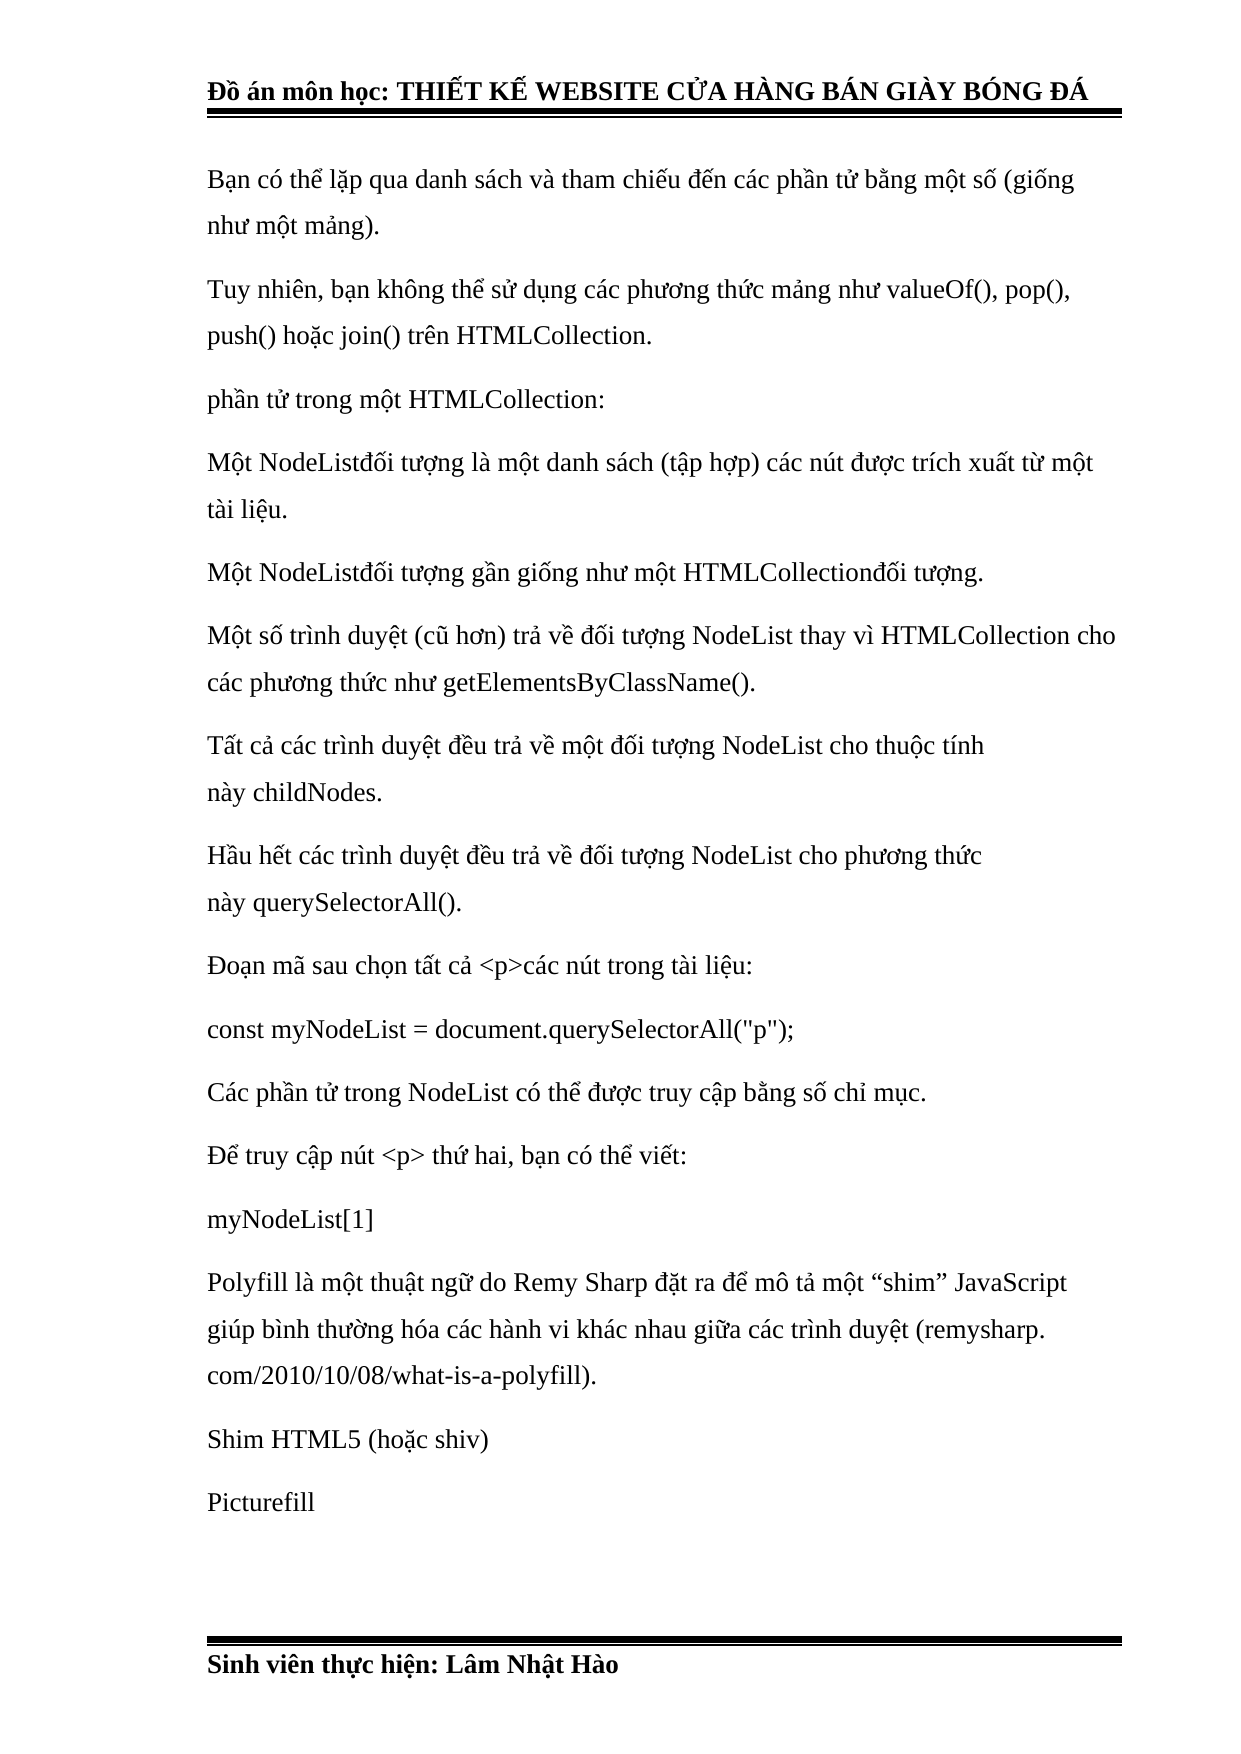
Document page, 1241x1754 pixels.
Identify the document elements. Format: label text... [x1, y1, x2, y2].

text Tuy nhiên, bạn không thể sử dụng các phương thức mảng như valueOf(), pop(), push() hoặc join() trên HTMLCollection. [207, 273, 1122, 351]
text Một NodeListđối tượng là một danh sách (tập hợp) các nút được trích xuất từ ​​một tài liệu. [207, 446, 1122, 524]
text Đoạn mã sau chọn tất cả <p>các nút trong tài liệu: [207, 949, 1122, 981]
text Tất cả các trình duyệt đều trả về một đối tượng NodeList cho thuộc tính này childNodes. [207, 729, 1122, 807]
text Shim HTML5 (hoặc shiv) [207, 1423, 1122, 1454]
text myNodeList[1] [207, 1203, 1122, 1234]
text Để truy cập nút <p> thứ hai, bạn có thể viết: [207, 1139, 1122, 1171]
text phần tử trong một HTMLCollection: [207, 383, 1122, 414]
text Picturefill [207, 1486, 1122, 1517]
text const myNodeList = document.querySelectorAll("p"); [207, 1013, 1122, 1044]
text Một NodeListđối tượng gần giống như một HTMLCollectionđối tượng. [207, 556, 1122, 587]
text Hầu hết các trình duyệt đều trả về đối tượng NodeList cho phương thức này querySelectorAll(). [207, 839, 1122, 917]
text Bạn có thể lặp qua danh sách và tham chiếu đến các phần tử bằng một số (giống như một mảng). [207, 163, 1122, 241]
text Polyfill là một thuật ngữ do Remy Sharp đặt ra để mô tả một “shim” JavaScript giúp bình thường hóa các hành vi khác nhau giữa các trình duyệt (remysharp. com/2010/10/08/what-is-a-polyfill). [207, 1266, 1122, 1391]
text Một số trình duyệt (cũ hơn) trả về đối tượng NodeList thay vì HTMLCollection cho các phương thức như getElementsByClassName(). [207, 619, 1122, 697]
text Các phần tử trong NodeList có thể được truy cập bằng số chỉ mục. [207, 1076, 1122, 1107]
